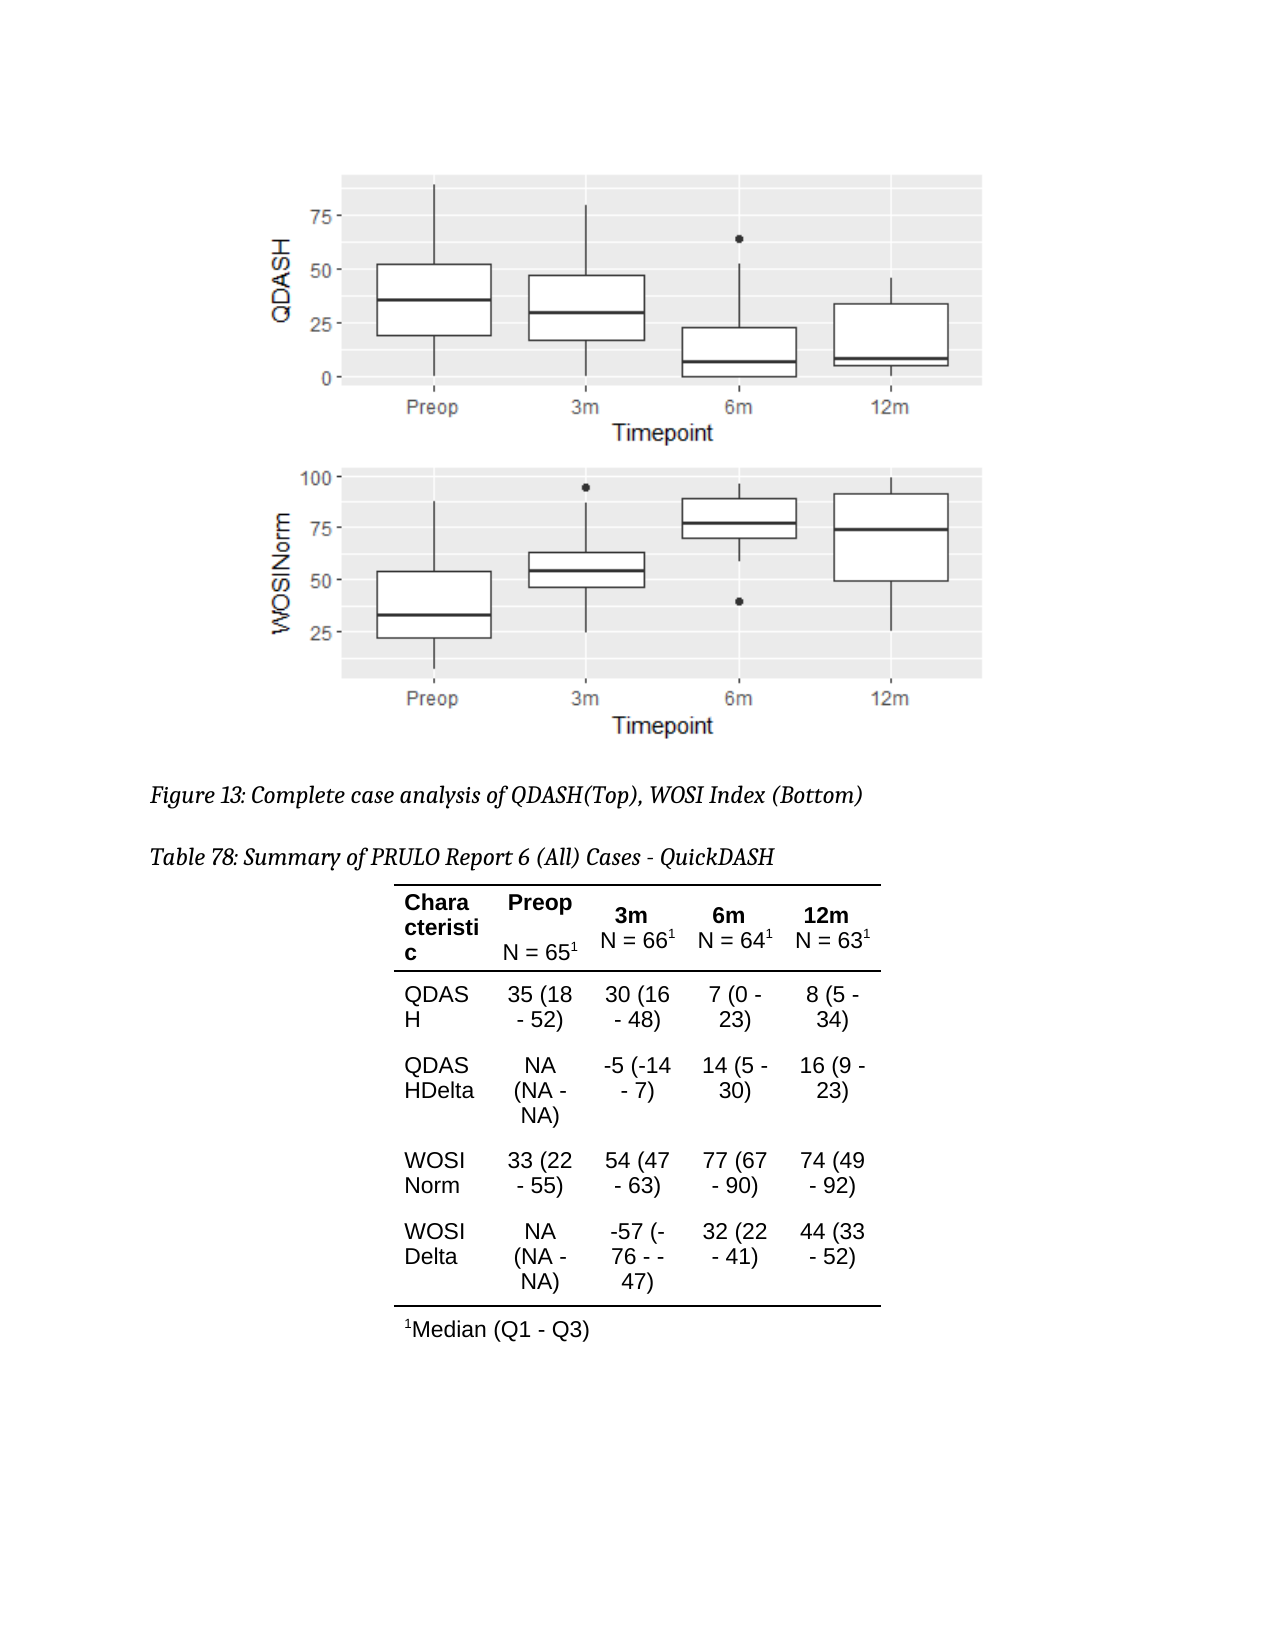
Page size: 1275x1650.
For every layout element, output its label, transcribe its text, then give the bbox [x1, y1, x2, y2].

picture [247, 153, 1006, 761]
table_header Figure 13: Complete case analysis of QDASH(Top), WOSI Index (Bottom) [139, 150, 1114, 822]
